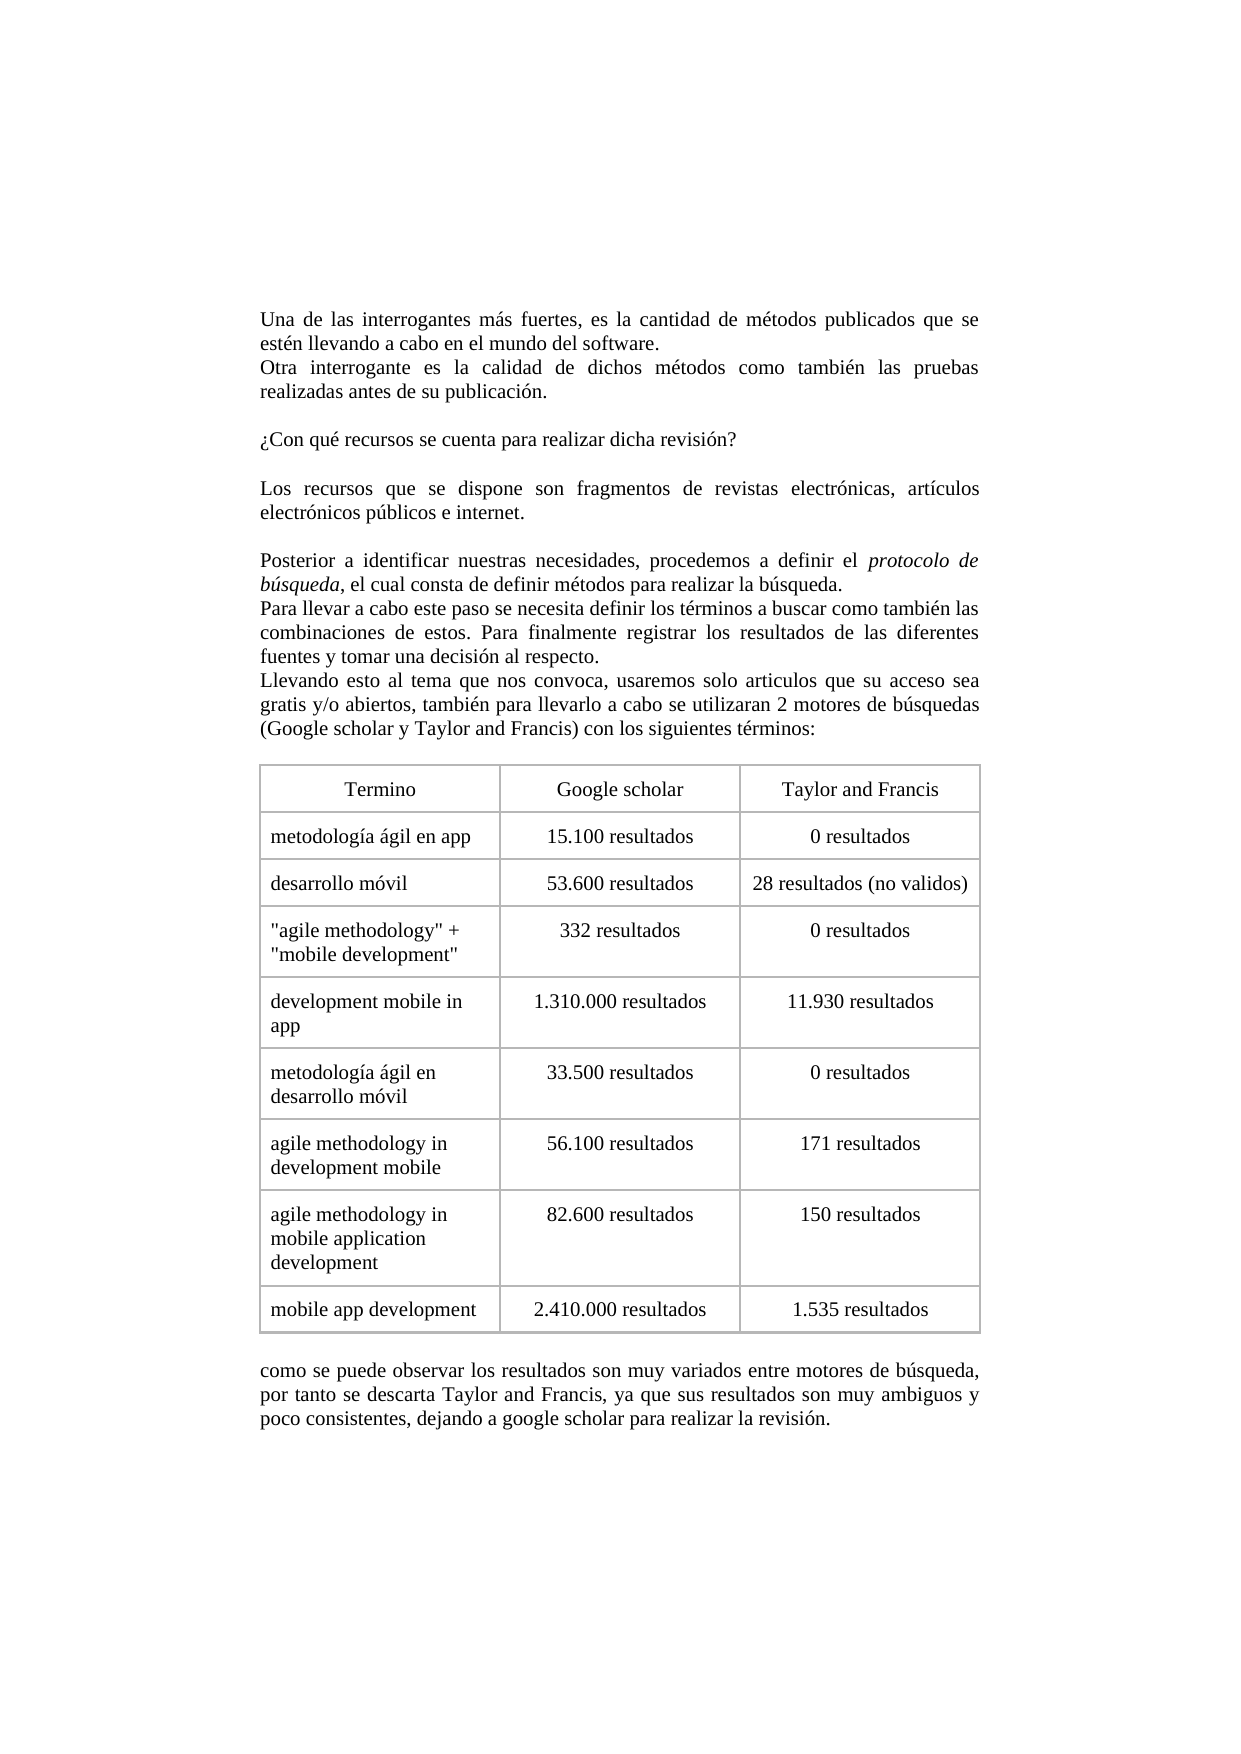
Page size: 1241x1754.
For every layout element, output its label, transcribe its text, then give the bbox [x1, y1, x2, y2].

table_header Termino [261, 766, 499, 811]
table_cell 0 resultados [741, 907, 979, 976]
table_cell 1.310.000 resultados [501, 978, 739, 1047]
table_cell "agile methodology" + "mobile development" [261, 907, 499, 976]
text Una de las interrogantes más fuertes, es la cantidad de métodos publicados que se estén llevando a cabo en el mundo del software. [260, 307, 980, 355]
table_header Google scholar [501, 766, 739, 811]
table_cell mobile app development [261, 1287, 499, 1331]
table_cell 33.500 resultados [501, 1049, 739, 1118]
table_cell 56.100 resultados [501, 1120, 739, 1189]
table_cell development mobile in app [261, 978, 499, 1047]
table_cell 15.100 resultados [501, 813, 739, 858]
table_cell 53.600 resultados [501, 860, 739, 905]
table_cell 2.410.000 resultados [501, 1287, 739, 1331]
text Los recursos que se dispone son fragmentos de revistas electrónicas, artículos electrónicos públicos e internet. [260, 476, 980, 524]
text Para llevar a cabo este paso se necesita definir los términos a buscar como también las combinaciones de estos. Para finalmente registrar los resultados de las diferentes fuentes y tomar una decisión al respecto. [260, 596, 980, 668]
text Otra interrogante es la calidad de dichos métodos como también las pruebas realizadas antes de su publicación. [260, 355, 980, 403]
table_cell 0 resultados [741, 1049, 979, 1118]
table_cell 0 resultados [741, 813, 979, 858]
table_cell 82.600 resultados [501, 1191, 739, 1284]
table_header Taylor and Francis [741, 766, 979, 811]
table_cell 332 resultados [501, 907, 739, 976]
table_cell metodología ágil en desarrollo móvil [261, 1049, 499, 1118]
table_cell 171 resultados [741, 1120, 979, 1189]
table_cell agile methodology in development mobile [261, 1120, 499, 1189]
table_cell desarrollo móvil [261, 860, 499, 905]
text como se puede observar los resultados son muy variados entre motores de búsqueda, por tanto se descarta Taylor and Francis, ya que sus resultados son muy ambiguos y poco consistentes, dejando a google scholar para realizar la revisión. [260, 1358, 980, 1430]
table_cell 1.535 resultados [741, 1287, 979, 1331]
text ¿Con qué recursos se cuenta para realizar dicha revisión? [260, 427, 980, 451]
table_cell 150 resultados [741, 1191, 979, 1284]
table_cell 11.930 resultados [741, 978, 979, 1047]
text Llevando esto al tema que nos convoca, usaremos solo articulos que su acceso sea gratis y/o abiertos, también para llevarlo a cabo se utilizaran 2 motores de búsquedas (Google scholar y Taylor and Francis) con los siguientes términos: [260, 668, 980, 740]
table_cell metodología ágil en app [261, 813, 499, 858]
table_cell agile methodology in mobile application development [261, 1191, 499, 1284]
table_cell 28 resultados (no validos) [741, 860, 979, 905]
text Posterior a identificar nuestras necesidades, procedemos a definir el protocolo de búsqueda, el cual consta de definir métodos para realizar la búsqueda. [260, 548, 980, 596]
